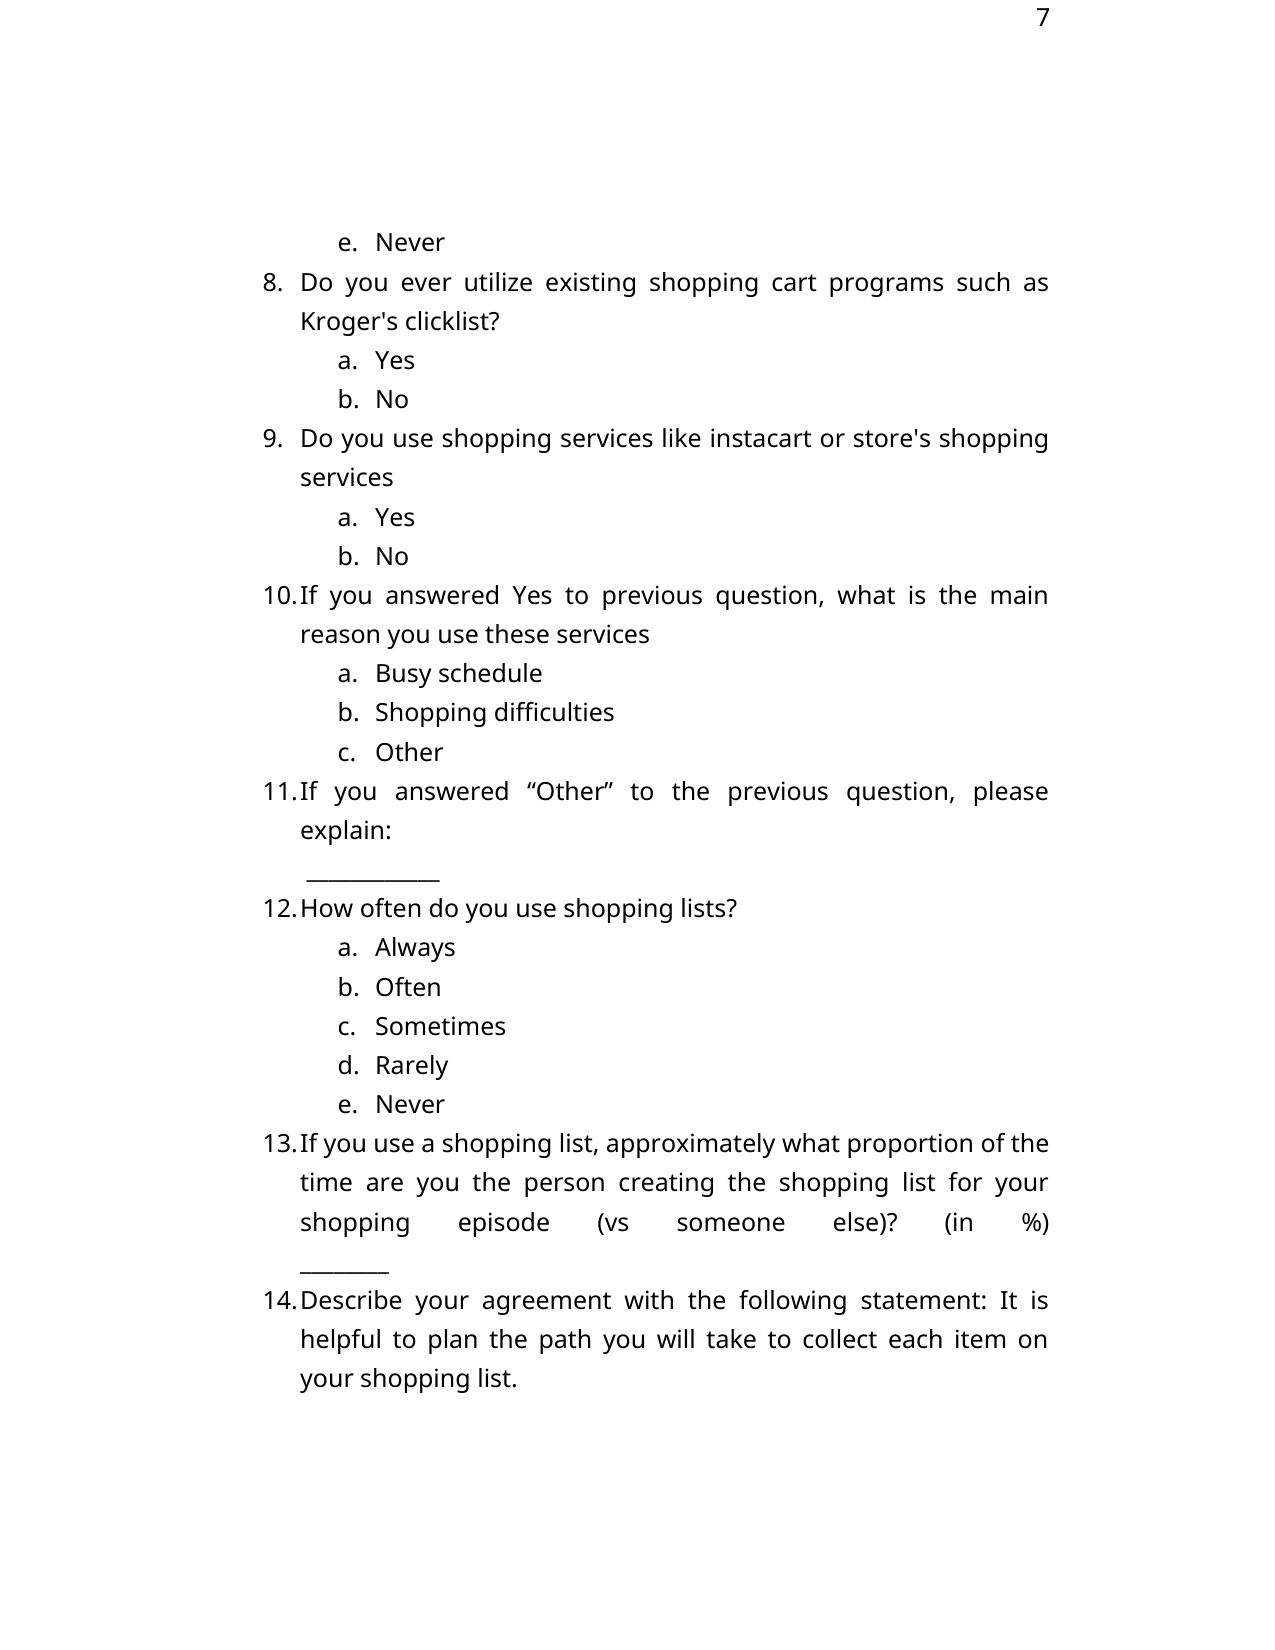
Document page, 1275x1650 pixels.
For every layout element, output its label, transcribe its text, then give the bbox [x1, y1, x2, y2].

list Other [337, 734, 1050, 768]
list Shopping difficulties [337, 695, 1050, 729]
list If you answered Yes to previous question, what is the main reason you use these services [262, 577, 1050, 651]
list No [337, 538, 1050, 572]
list Busy schedule [337, 656, 1050, 690]
list Rarely [337, 1047, 1050, 1082]
list Often [337, 969, 1050, 1003]
list Yes [337, 499, 1050, 533]
list Do you ever utilize existing shopping cart programs such as Kroger's clicklist? [262, 264, 1050, 337]
list How often do you use shopping lists? [262, 891, 1050, 925]
list Yes [337, 342, 1050, 377]
list If you use a shopping list, approximately what proportion of the time are you the person creating the shopping list for your shopping episode (vs someone else)? (in %) ________ [262, 1126, 1050, 1277]
list No [337, 382, 1050, 416]
list Always [337, 930, 1050, 964]
list Never [337, 225, 1050, 259]
list Never [337, 1087, 1050, 1121]
list Sometimes [337, 1008, 1050, 1042]
list If you answered “Other” to the previous question, please explain: ____________ [262, 773, 1050, 886]
list Do you use shopping services like instacart or store's shopping services [262, 421, 1050, 494]
list Describe your agreement with the following statement: It is helpful to plan the path you will take to collect each item on your shopping list. [262, 1282, 1050, 1395]
